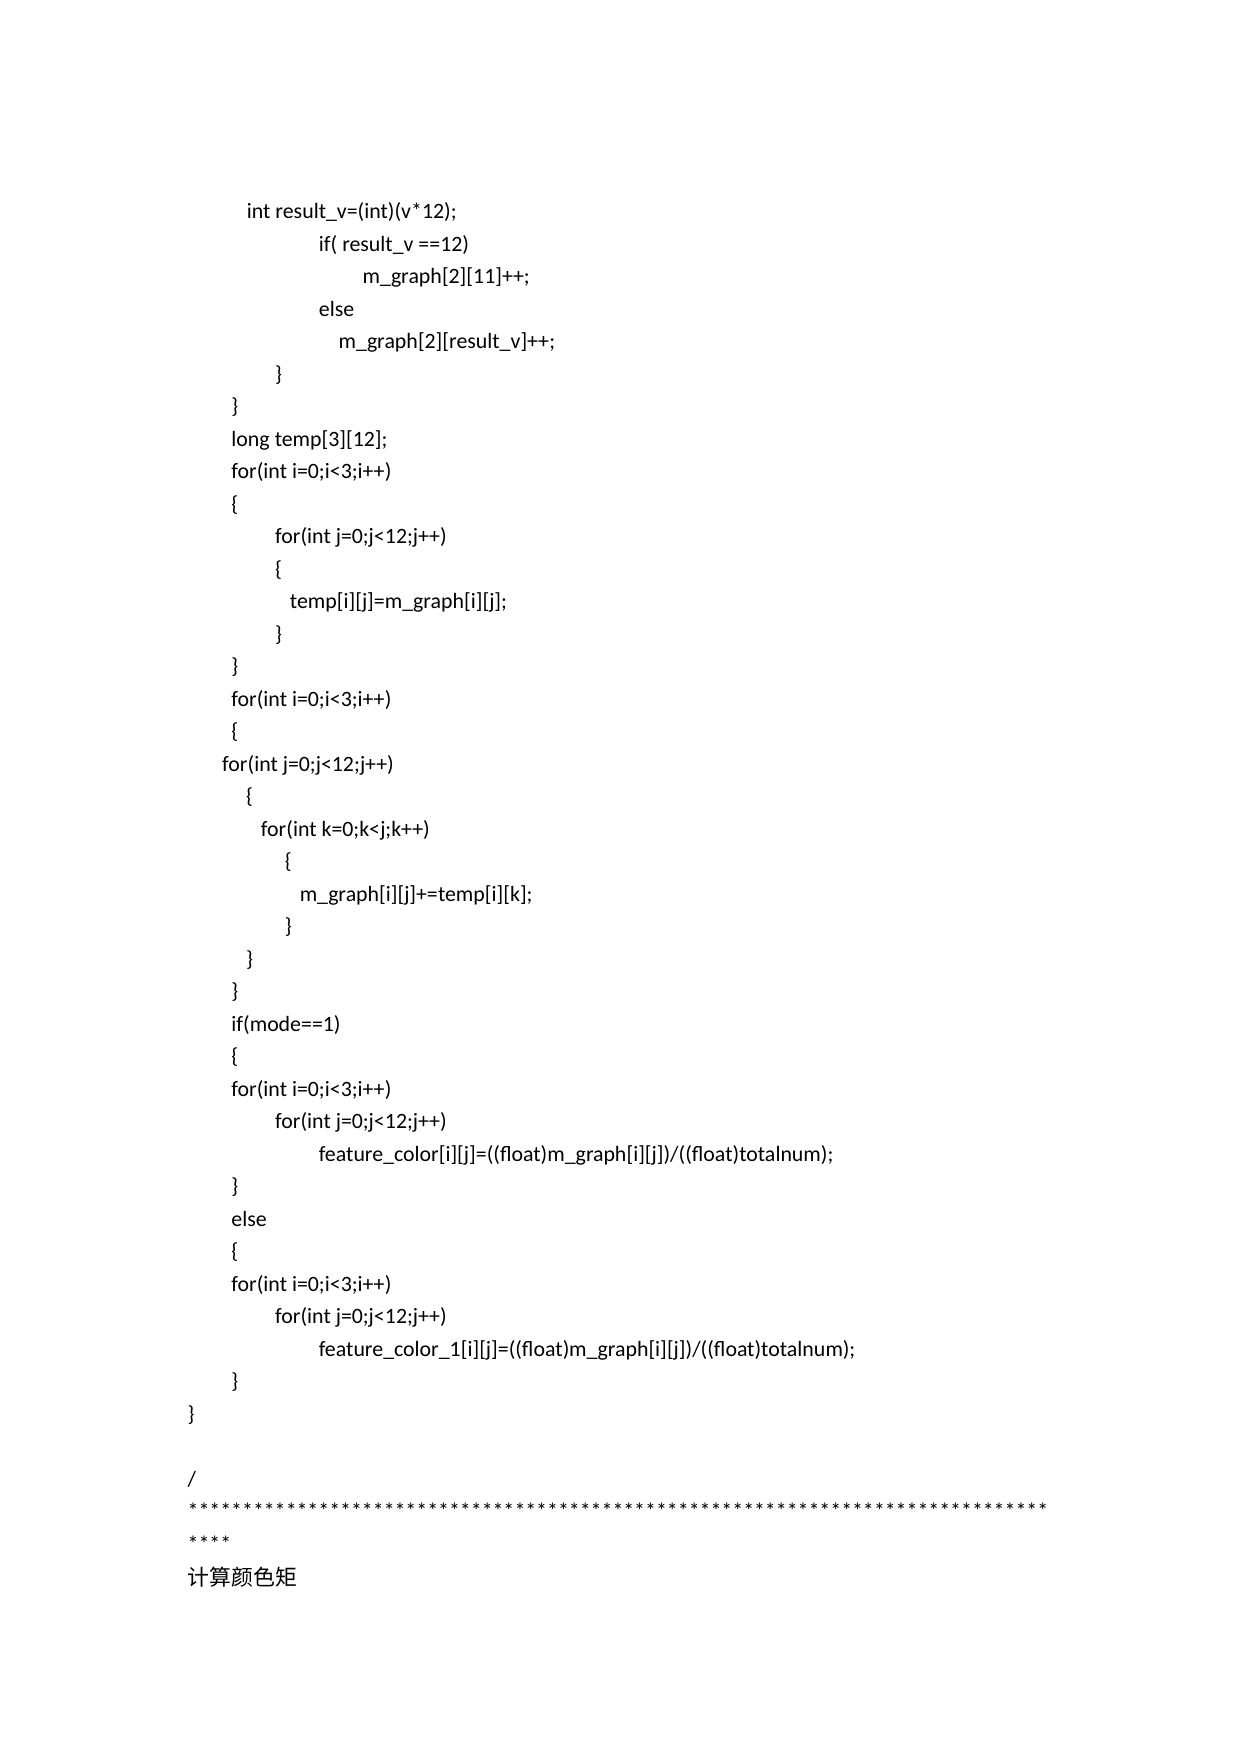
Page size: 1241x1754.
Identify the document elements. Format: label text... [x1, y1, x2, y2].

text if( result_v ==12) [187, 227, 1053, 259]
text feature_color_1[i][j]=((float)m_graph[i][j])/((float)totalnum); [187, 1332, 1053, 1364]
text } [187, 1397, 1053, 1429]
text else [187, 292, 1053, 324]
text m_graph[2][result_v]++; [187, 324, 1053, 357]
text else [187, 1202, 1053, 1234]
text for(int j=0;j<12;j++) [187, 1299, 1053, 1332]
text for(int j=0;j<12;j++) [187, 747, 1053, 779]
text if(mode==1) [187, 1007, 1053, 1039]
text { [187, 552, 1053, 584]
text { [187, 844, 1053, 877]
text { [187, 1234, 1053, 1267]
text /*********************************************************************************** [187, 1462, 1053, 1559]
text { [187, 487, 1053, 519]
text { [187, 714, 1053, 747]
text for(int i=0;i<3;i++) [187, 682, 1053, 714]
text for(int i=0;i<3;i++) [187, 1072, 1053, 1104]
text for(int k=0;k<j;k++) [187, 812, 1053, 844]
text } [187, 942, 1053, 974]
text for(int j=0;j<12;j++) [187, 519, 1053, 552]
text } [187, 1364, 1053, 1397]
text feature_color[i][j]=((float)m_graph[i][j])/((float)totalnum); [187, 1137, 1053, 1169]
text } [187, 357, 1053, 389]
text int result_v=(int)(v*12); [187, 194, 1053, 227]
text for(int i=0;i<3;i++) [187, 454, 1053, 487]
text 计算颜色矩 [187, 1559, 1053, 1592]
text { [187, 779, 1053, 812]
text m_graph[i][j]+=temp[i][k]; [187, 877, 1053, 909]
text temp[i][j]=m_graph[i][j]; [187, 584, 1053, 617]
text for(int j=0;j<12;j++) [187, 1104, 1053, 1137]
text for(int i=0;i<3;i++) [187, 1267, 1053, 1299]
text } [187, 1169, 1053, 1202]
text } [187, 617, 1053, 649]
text m_graph[2][11]++; [187, 259, 1053, 292]
text } [187, 909, 1053, 942]
text } [187, 974, 1053, 1007]
text } [187, 649, 1053, 682]
text { [187, 1039, 1053, 1072]
text long temp[3][12]; [187, 422, 1053, 454]
text } [187, 389, 1053, 422]
